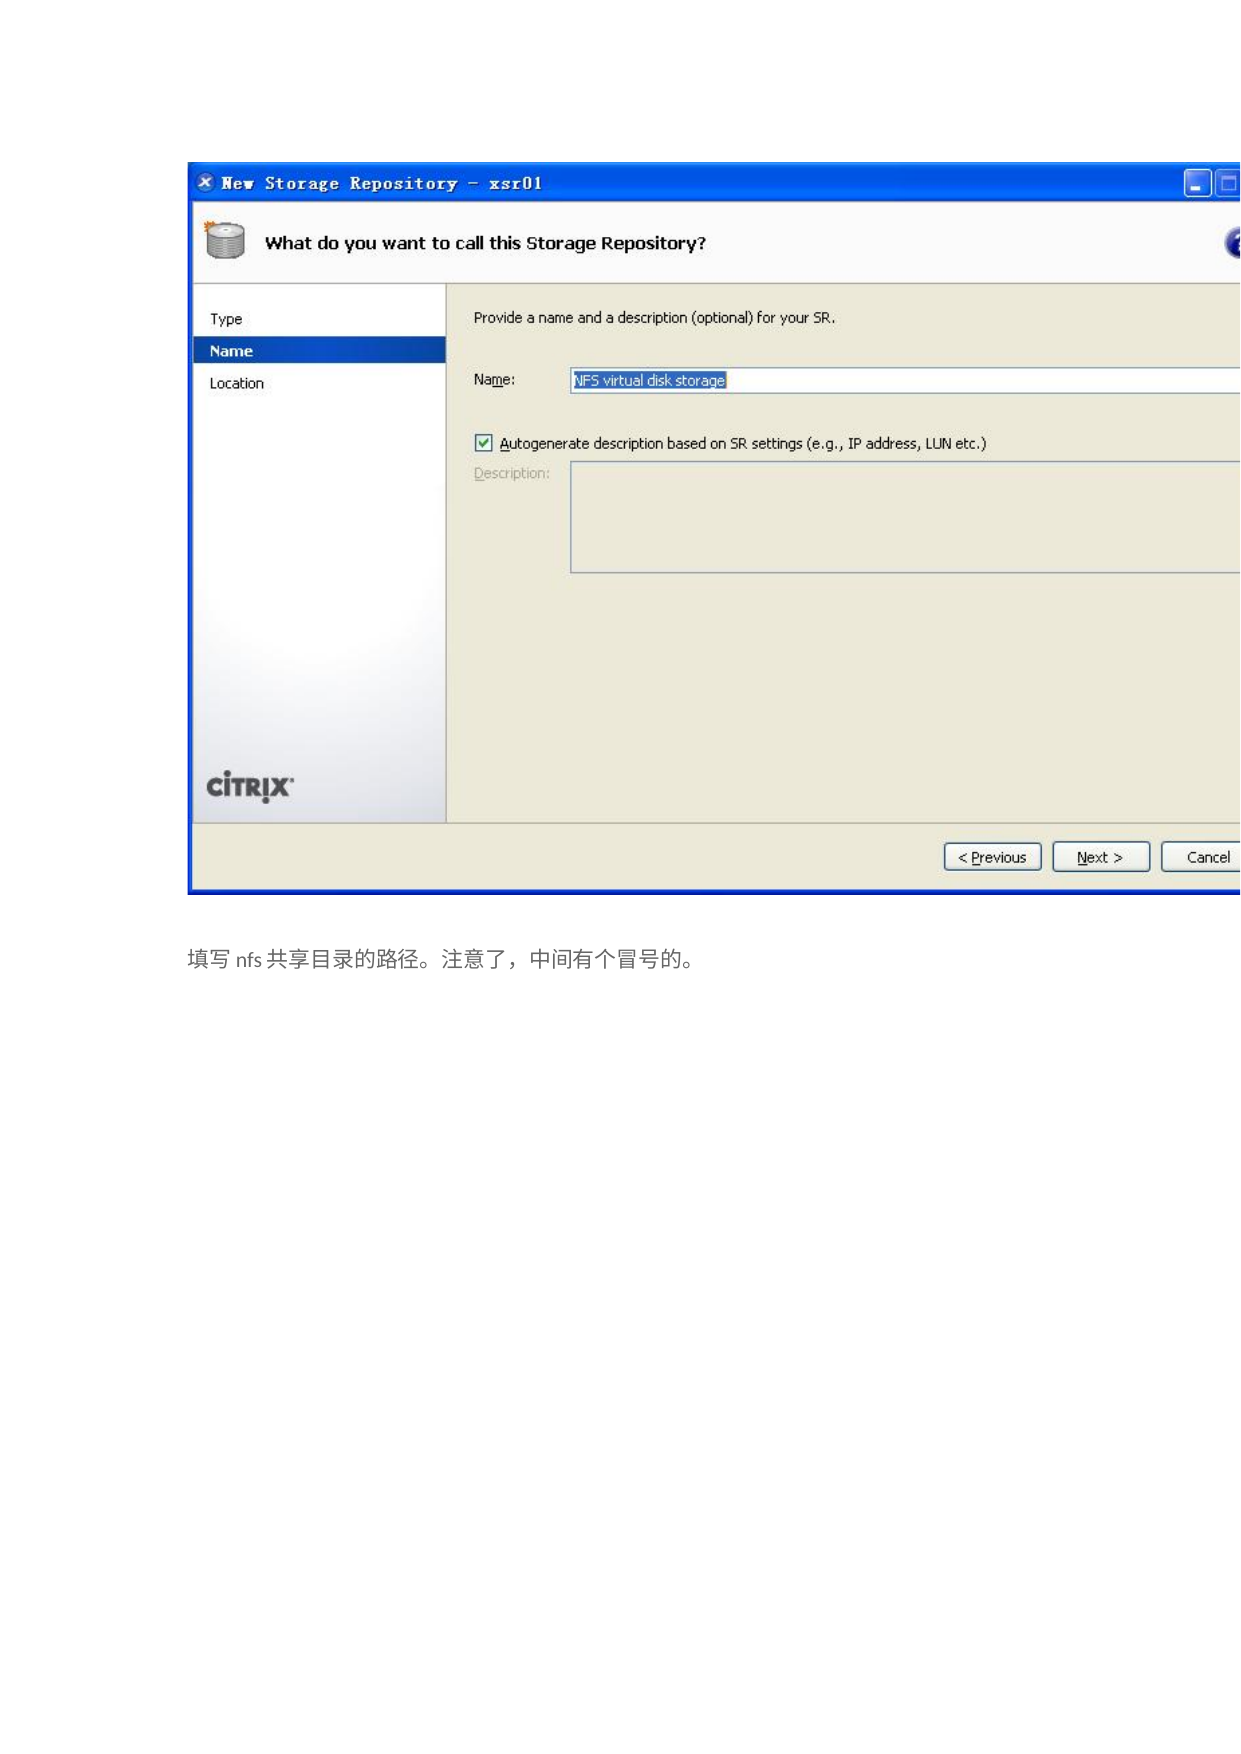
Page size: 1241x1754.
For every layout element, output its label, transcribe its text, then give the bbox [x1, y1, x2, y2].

picture [187, 162, 1241, 895]
